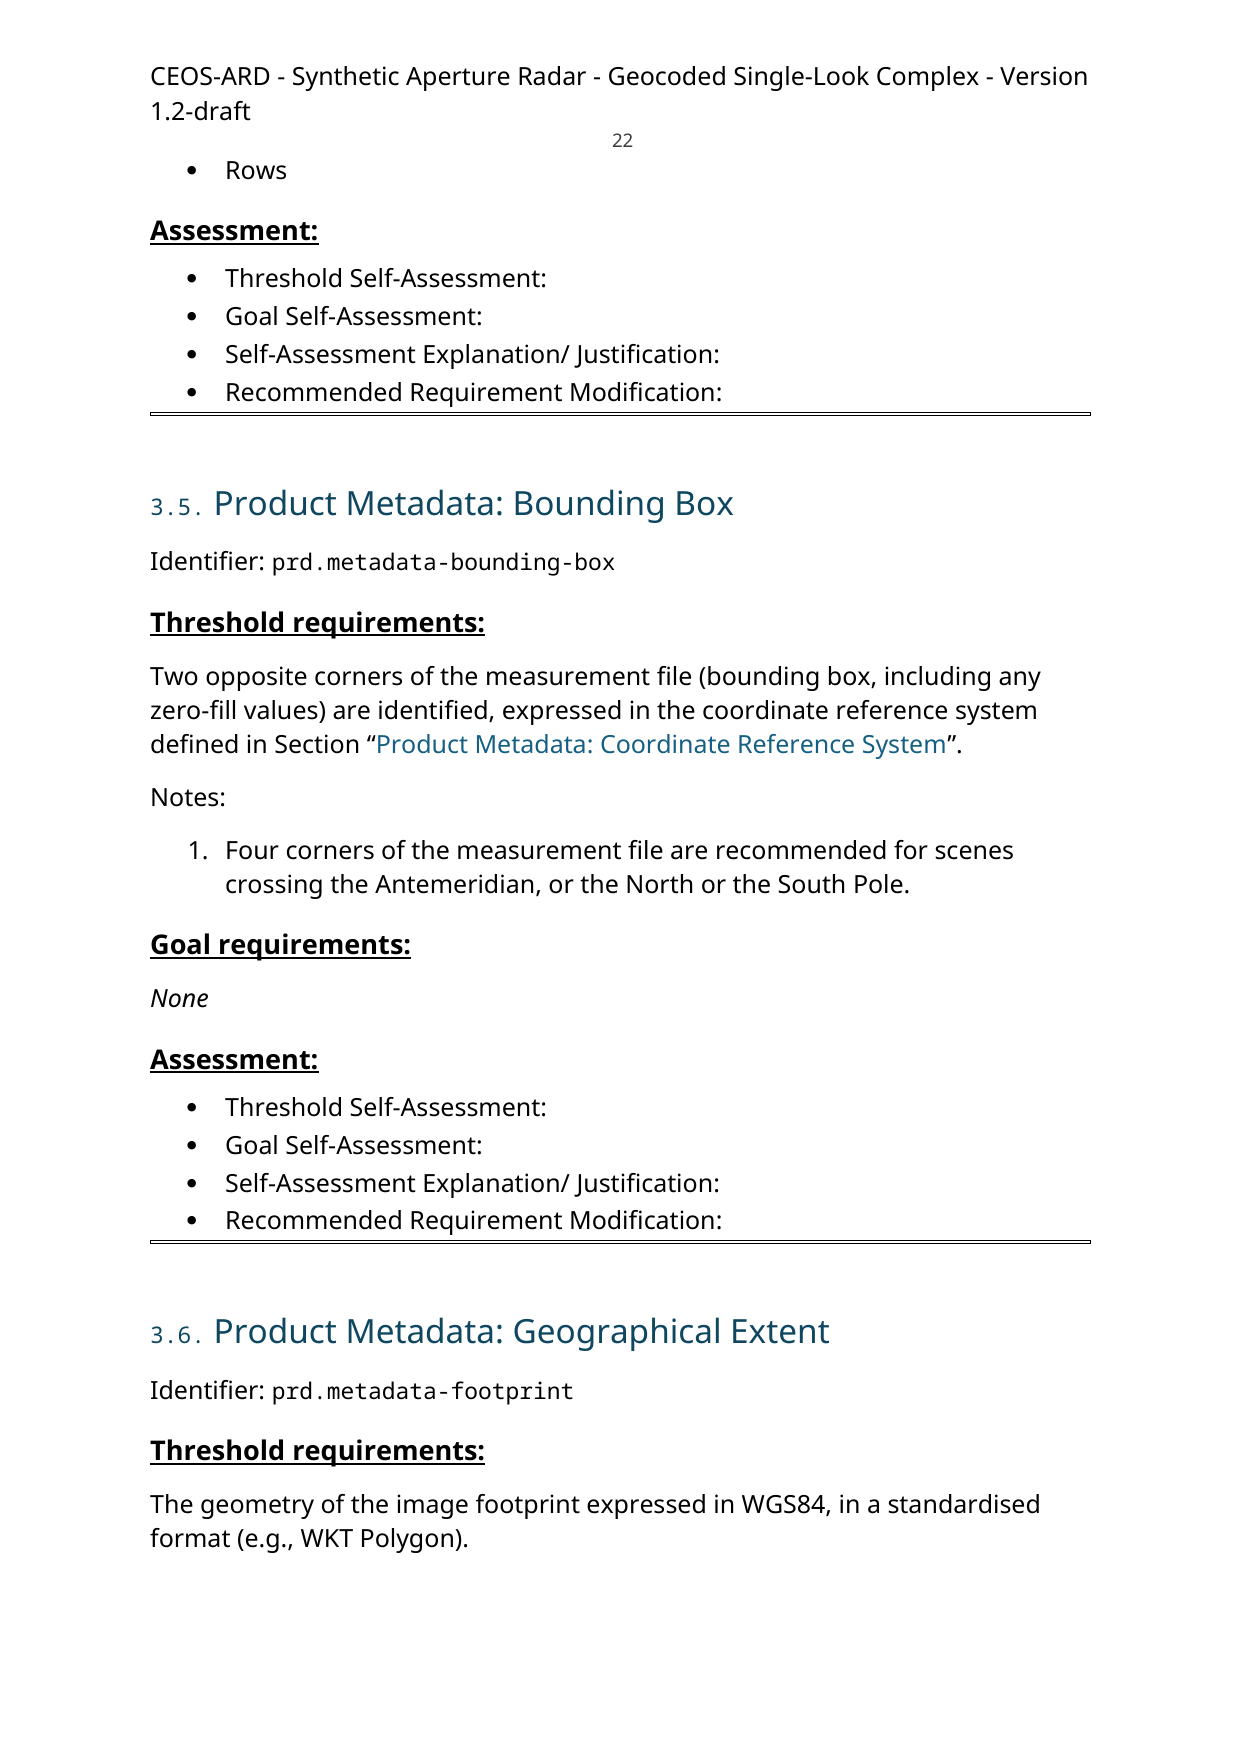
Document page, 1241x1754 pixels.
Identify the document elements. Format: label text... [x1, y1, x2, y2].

list Goal Self-Assessment: [187, 299, 1090, 333]
list Recommended Requirement Modification: [187, 374, 1090, 409]
subtitle 3.5. Product Metadata: Bounding Box [150, 480, 1090, 525]
list Rows [187, 153, 1090, 187]
text The geometry of the image footprint expressed in WGS84, in a standardised format (e.g., WKT Polygon). [150, 1487, 1090, 1555]
list Self-Assessment Explanation/ Justification: [187, 1165, 1090, 1199]
text Identifier: prd.metadata-bounding-box [150, 544, 1090, 578]
text None [150, 981, 1090, 1015]
subtitle Threshold requirements: [150, 603, 1090, 640]
list Four corners of the measurement file are recommended for scenes crossing the Antemeridian, or the North or the South Pole. [187, 832, 1090, 901]
subtitle Assessment: [150, 212, 1090, 249]
list Recommended Requirement Modification: [187, 1203, 1090, 1237]
subtitle Goal requirements: [150, 926, 1090, 962]
text Two opposite corners of the measurement file (bounding box, including any zero-fill values) are identified, expressed in the coordinate reference system defined in Section “Product Metadata: Coordinate Reference System”. [150, 659, 1090, 761]
list Goal Self-Assessment: [187, 1127, 1090, 1161]
subtitle Assessment: [150, 1040, 1090, 1077]
subtitle 3.6. Product Metadata: Geographical Extent [150, 1308, 1090, 1354]
text Notes: [150, 779, 1090, 814]
subtitle Threshold requirements: [150, 1431, 1090, 1468]
list Threshold Self-Assessment: [187, 261, 1090, 295]
list Threshold Self-Assessment: [187, 1089, 1090, 1124]
text Identifier: prd.metadata-footprint [150, 1372, 1090, 1406]
list Self-Assessment Explanation/ Justification: [187, 337, 1090, 371]
